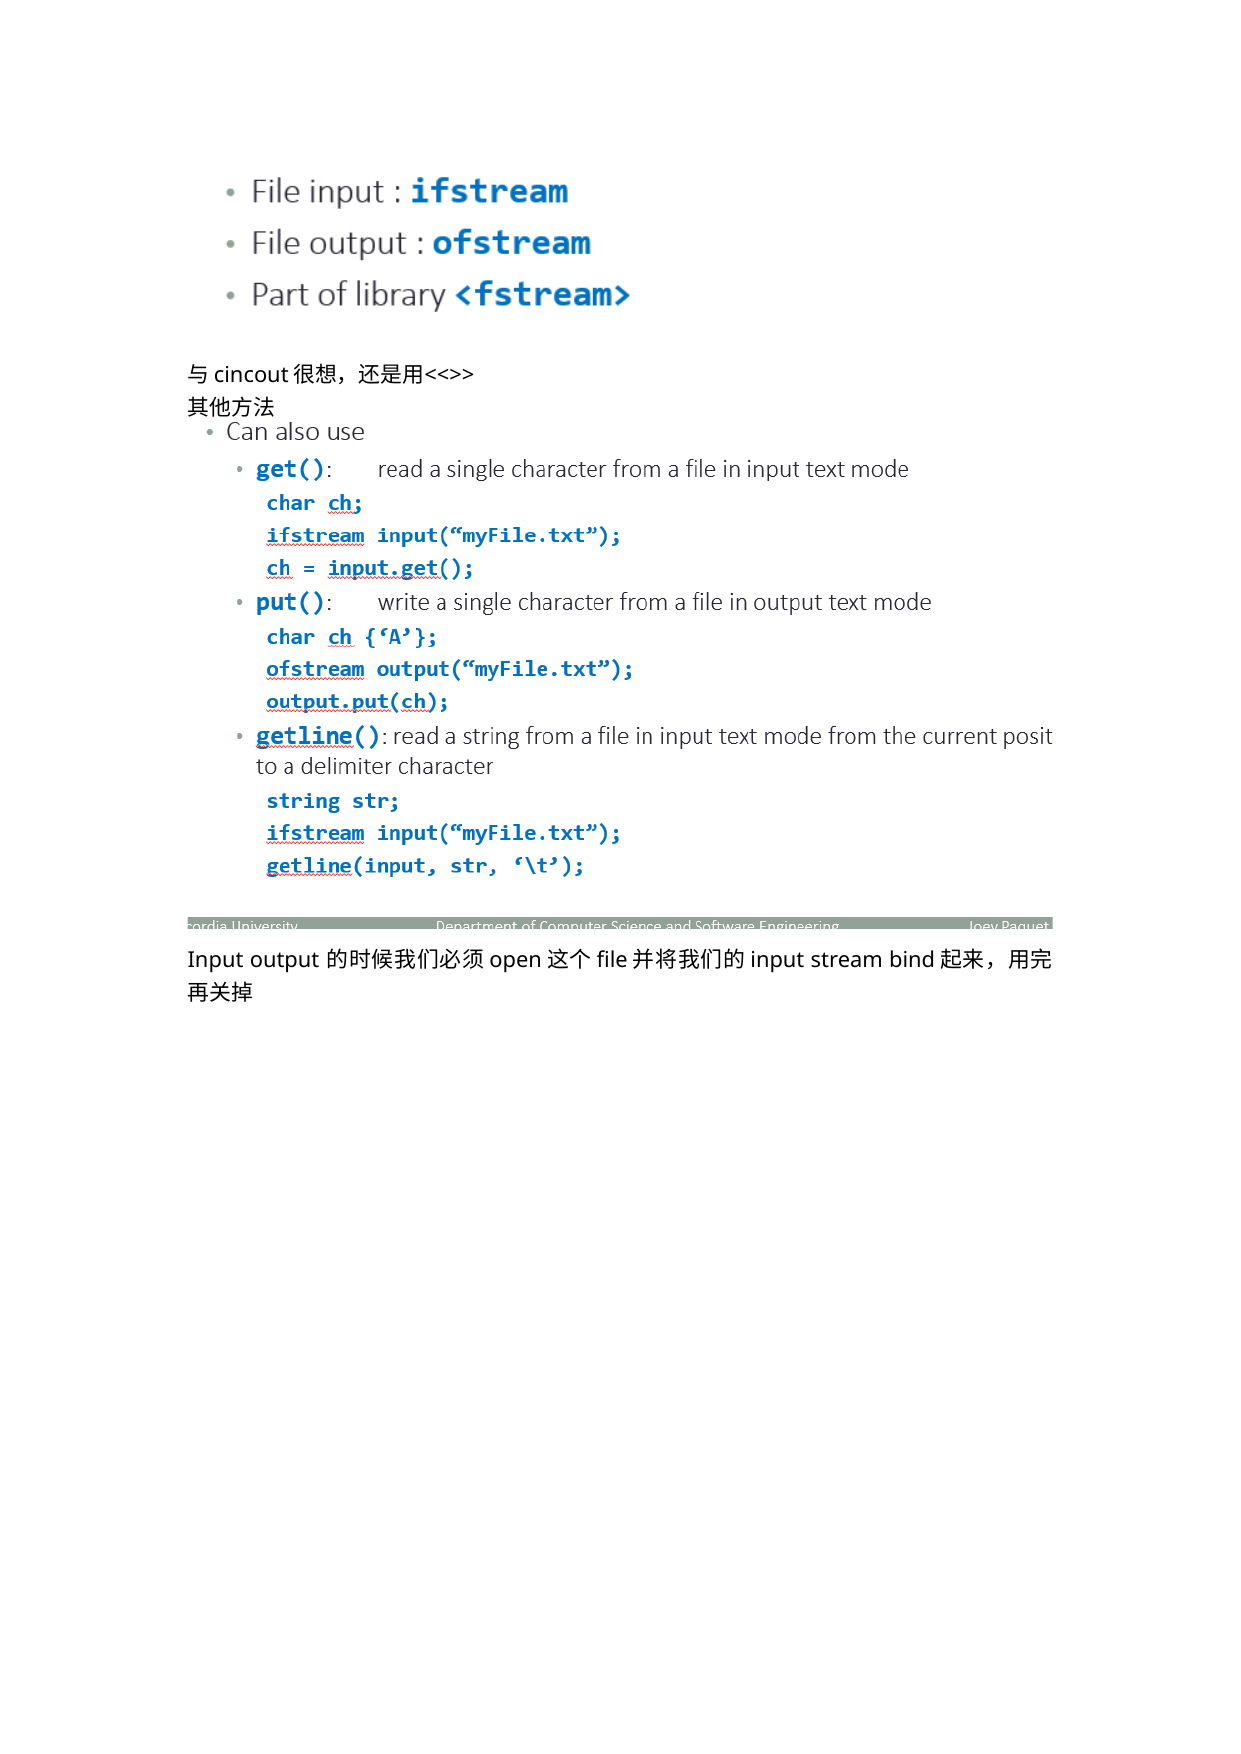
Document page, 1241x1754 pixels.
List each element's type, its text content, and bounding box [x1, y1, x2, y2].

picture [187, 162, 682, 332]
text 其他方法 [187, 389, 1053, 422]
text 与cincout很想，还是用<<>> [187, 357, 1053, 389]
text Input output 的时候我们必须open这个file并将我们的input stream bind起来，用完再关掉 [187, 942, 1053, 1007]
picture [187, 422, 1053, 929]
